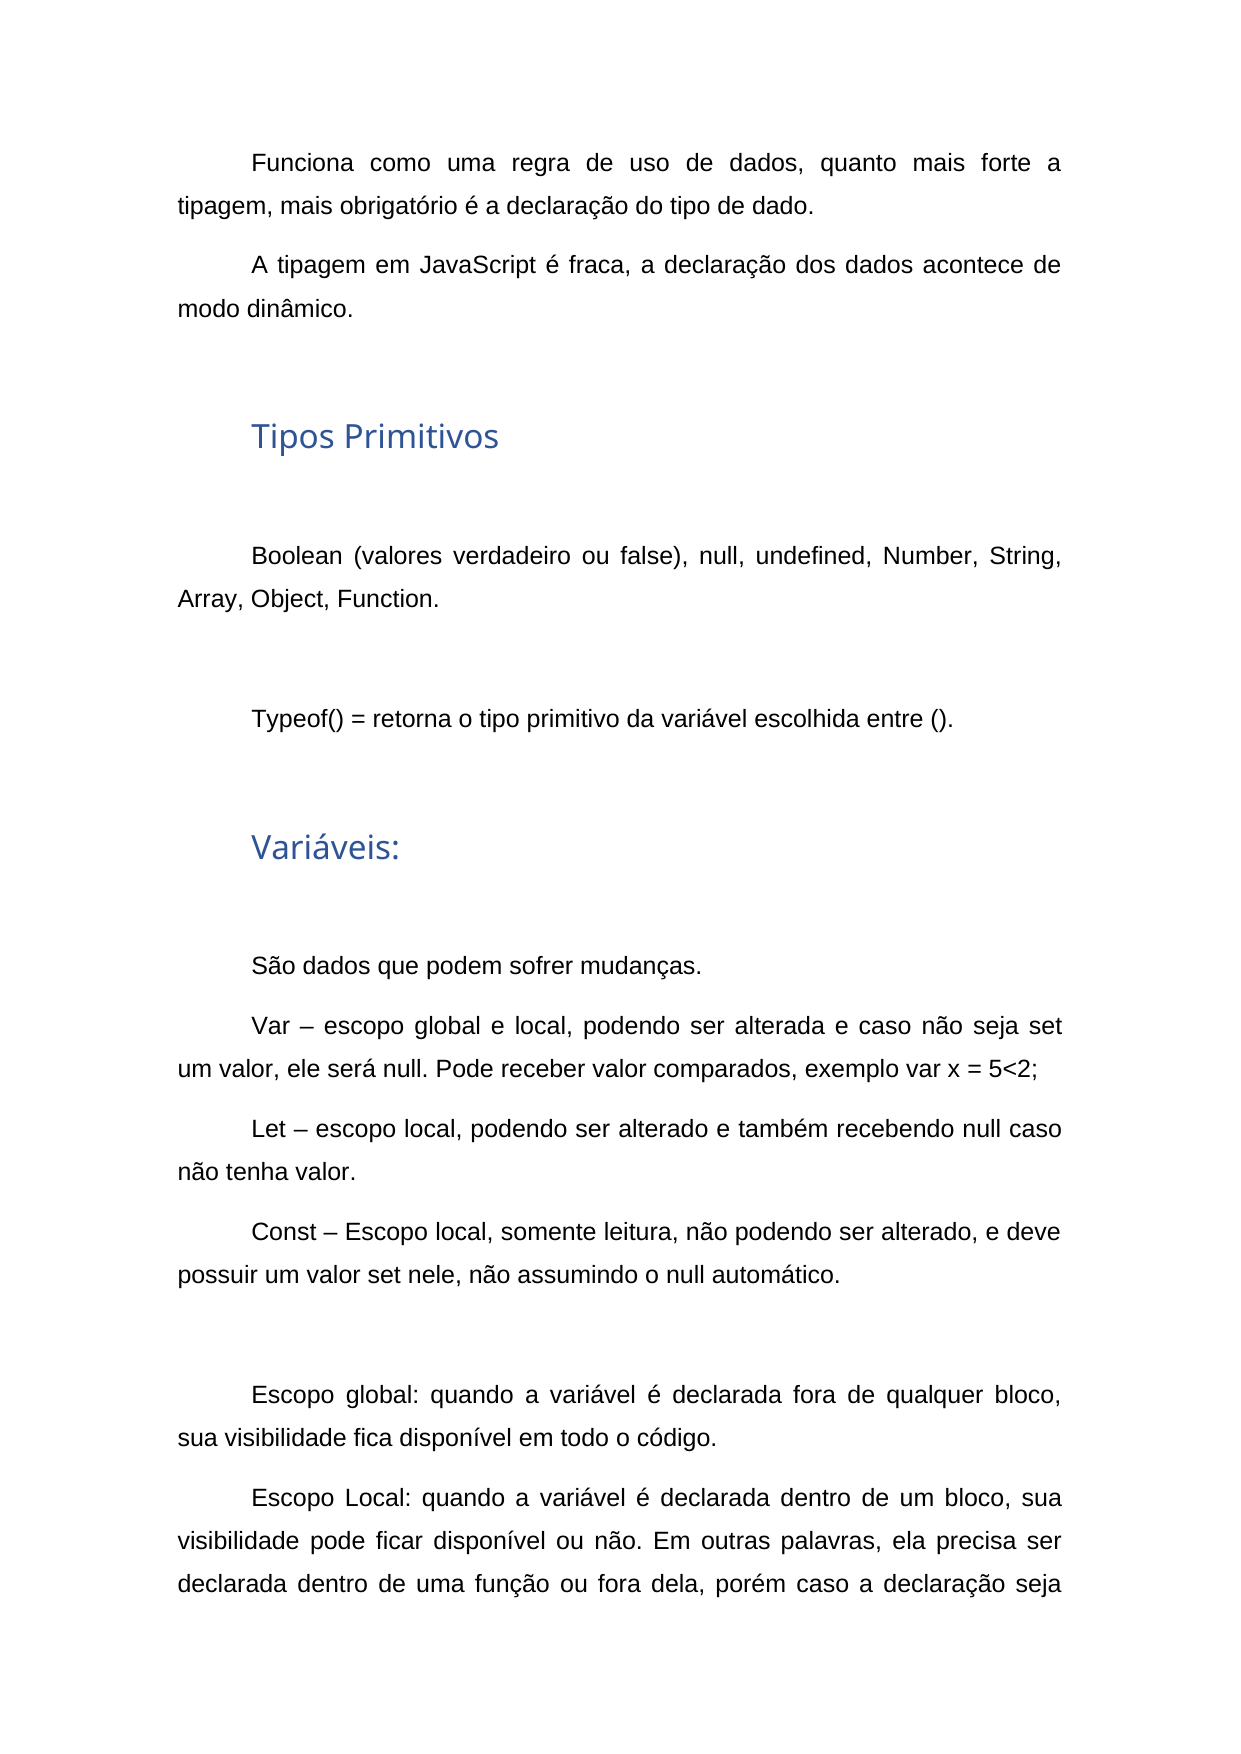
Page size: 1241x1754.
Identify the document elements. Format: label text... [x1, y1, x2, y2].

text Var – escopo global e local, podendo ser alterada e caso não seja set um valor, ele será null. Pode receber valor comparados, exemplo var x = 5<2; [177, 1011, 1063, 1083]
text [177, 1483, 1063, 1598]
text A tipagem em JavaScript é fraca, a declaração dos dados acontece de modo dinâmico. [177, 251, 1063, 322]
subtitle Variáveis: [177, 823, 1063, 869]
text Funciona como uma regra de uso de dados, quanto mais forte a tipagem, mais obrigatório é a declaração do tipo de dado. [177, 148, 1063, 219]
text Boolean (valores verdadeiro ou false), null, undefined, Number, String, Array, Object, Function. [177, 541, 1063, 613]
subtitle Tipos Primitivos [177, 413, 1063, 459]
text Let – escopo local, podendo ser alterado e também recebendo null caso não tenha valor. [177, 1114, 1063, 1186]
text São dados que podem sofrer mudanças. [177, 951, 1063, 980]
text Typeof() = retorna o tipo primitivo da variável escolhida entre (). [177, 704, 1063, 733]
text Const – Escopo local, somente leitura, não podendo ser alterado, e deve possuir um valor set nele, não assumindo o null automático. [177, 1217, 1063, 1289]
text Escopo global: quando a variável é declarada fora de qualquer bloco, sua visibilidade fica disponível em todo o código. [177, 1380, 1063, 1452]
